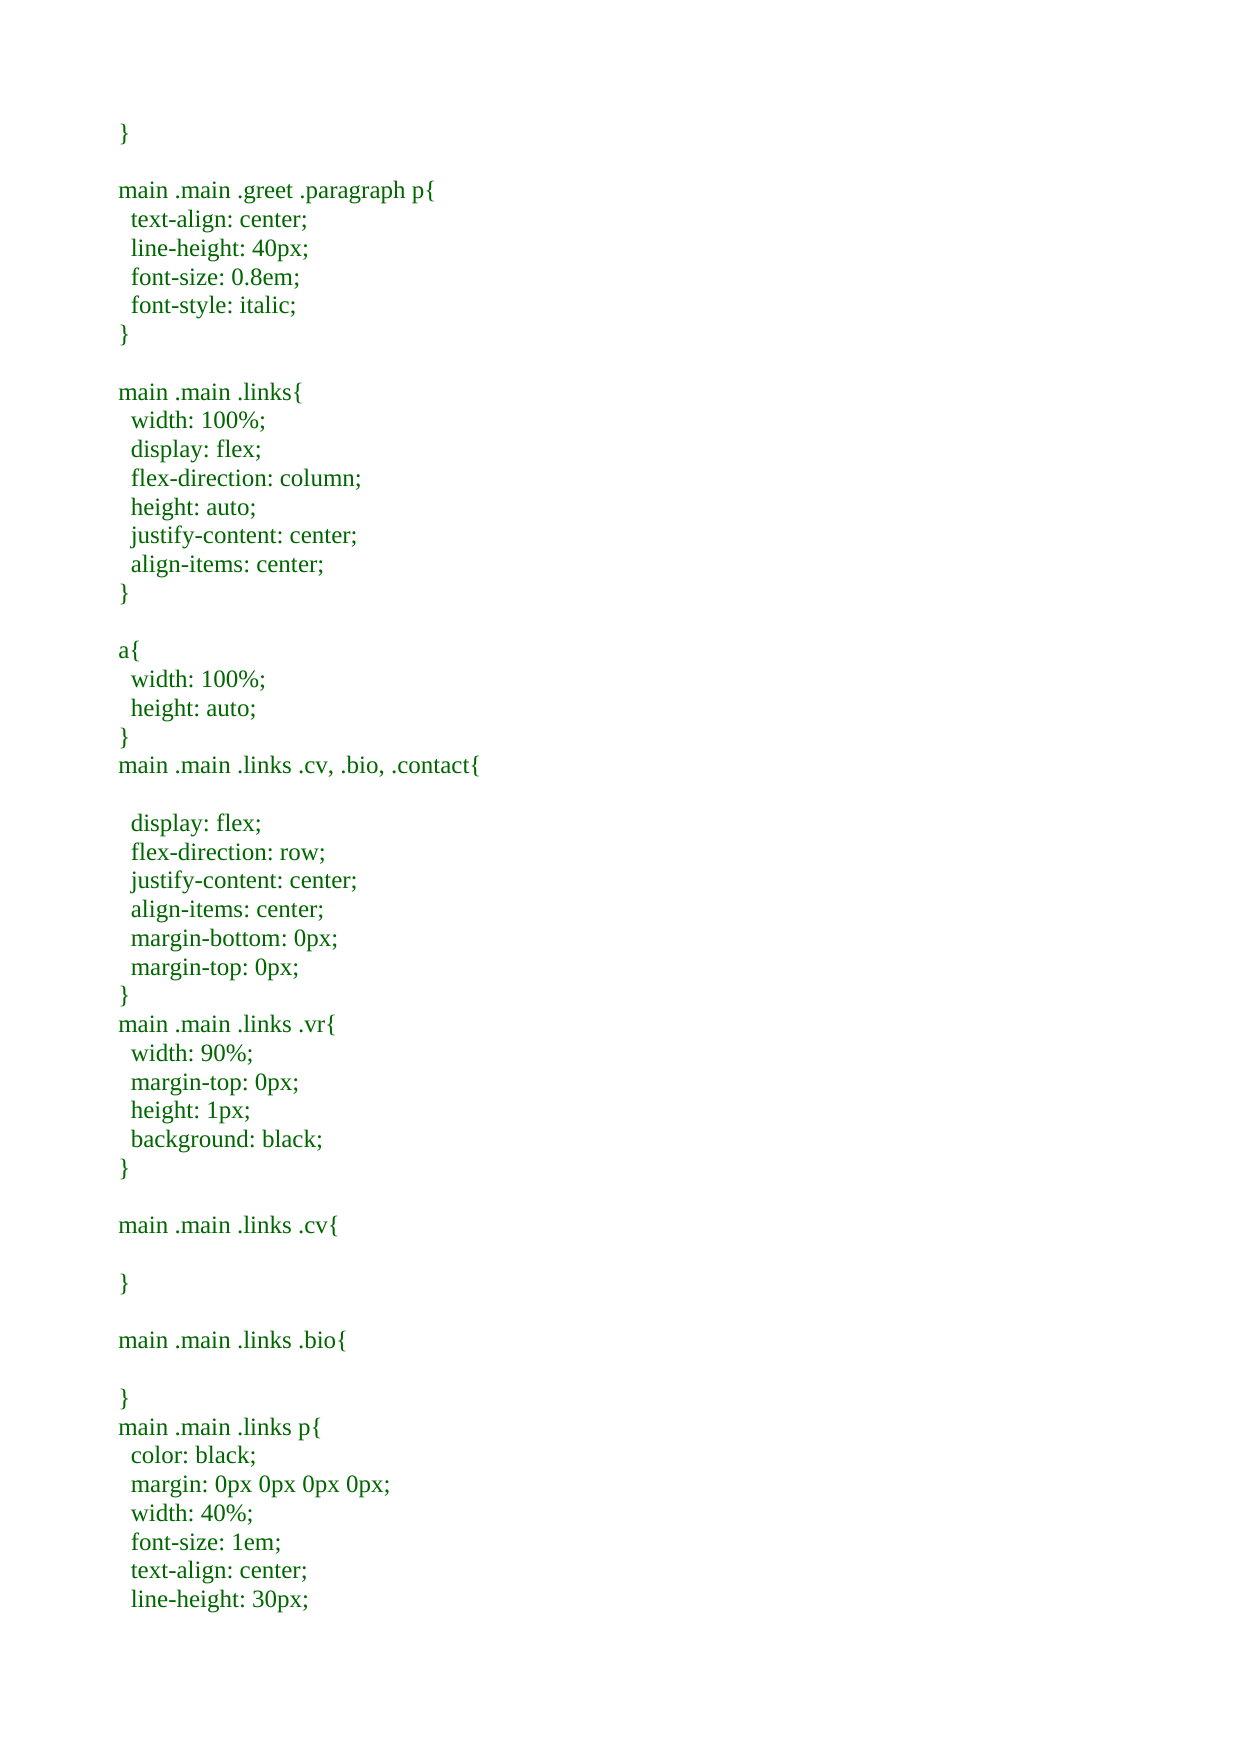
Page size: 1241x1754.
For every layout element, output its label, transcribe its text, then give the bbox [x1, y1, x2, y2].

text margin: 0px 0px 0px 0px; [118, 1469, 1122, 1498]
text background: black; [118, 1124, 1122, 1153]
text } [118, 1268, 1122, 1297]
text justify-content: center; [118, 521, 1122, 549]
text font-size: 0.8em; [118, 262, 1122, 291]
text font-size: 1em; [118, 1527, 1122, 1556]
text display: flex; [118, 808, 1122, 837]
text a{ [118, 636, 1122, 664]
text main .main .links .vr{ [118, 1009, 1122, 1038]
text display: flex; [118, 434, 1122, 463]
text margin-bottom: 0px; [118, 923, 1122, 952]
text width: 90%; [118, 1038, 1122, 1067]
text main .main .links p{ [118, 1412, 1122, 1441]
text } [118, 118, 1122, 147]
text } [118, 578, 1122, 607]
text line-height: 40px; [118, 233, 1122, 262]
text height: auto; [118, 492, 1122, 521]
text align-items: center; [118, 549, 1122, 578]
text } [118, 981, 1122, 1009]
text } [118, 1153, 1122, 1182]
text width: 40%; [118, 1498, 1122, 1527]
text width: 100%; [118, 664, 1122, 693]
text main .main .greet .paragraph p{ [118, 176, 1122, 204]
text } [118, 722, 1122, 751]
text height: auto; [118, 693, 1122, 722]
text flex-direction: row; [118, 837, 1122, 866]
text width: 100%; [118, 406, 1122, 434]
text justify-content: center; [118, 866, 1122, 894]
text margin-top: 0px; [118, 952, 1122, 981]
text main .main .links{ [118, 377, 1122, 406]
text margin-top: 0px; [118, 1067, 1122, 1096]
text height: 1px; [118, 1096, 1122, 1124]
text text-align: center; [118, 204, 1122, 233]
text font-style: italic; [118, 291, 1122, 319]
text } [118, 319, 1122, 348]
text main .main .links .cv{ [118, 1211, 1122, 1239]
text text-align: center; [118, 1556, 1122, 1584]
text main .main .links .cv, .bio, .contact{ [118, 751, 1122, 779]
text flex-direction: column; [118, 463, 1122, 492]
text } [118, 1383, 1122, 1412]
text color: black; [118, 1441, 1122, 1469]
text align-items: center; [118, 894, 1122, 923]
text main .main .links .bio{ [118, 1326, 1122, 1354]
text line-height: 30px; [118, 1584, 1122, 1613]
